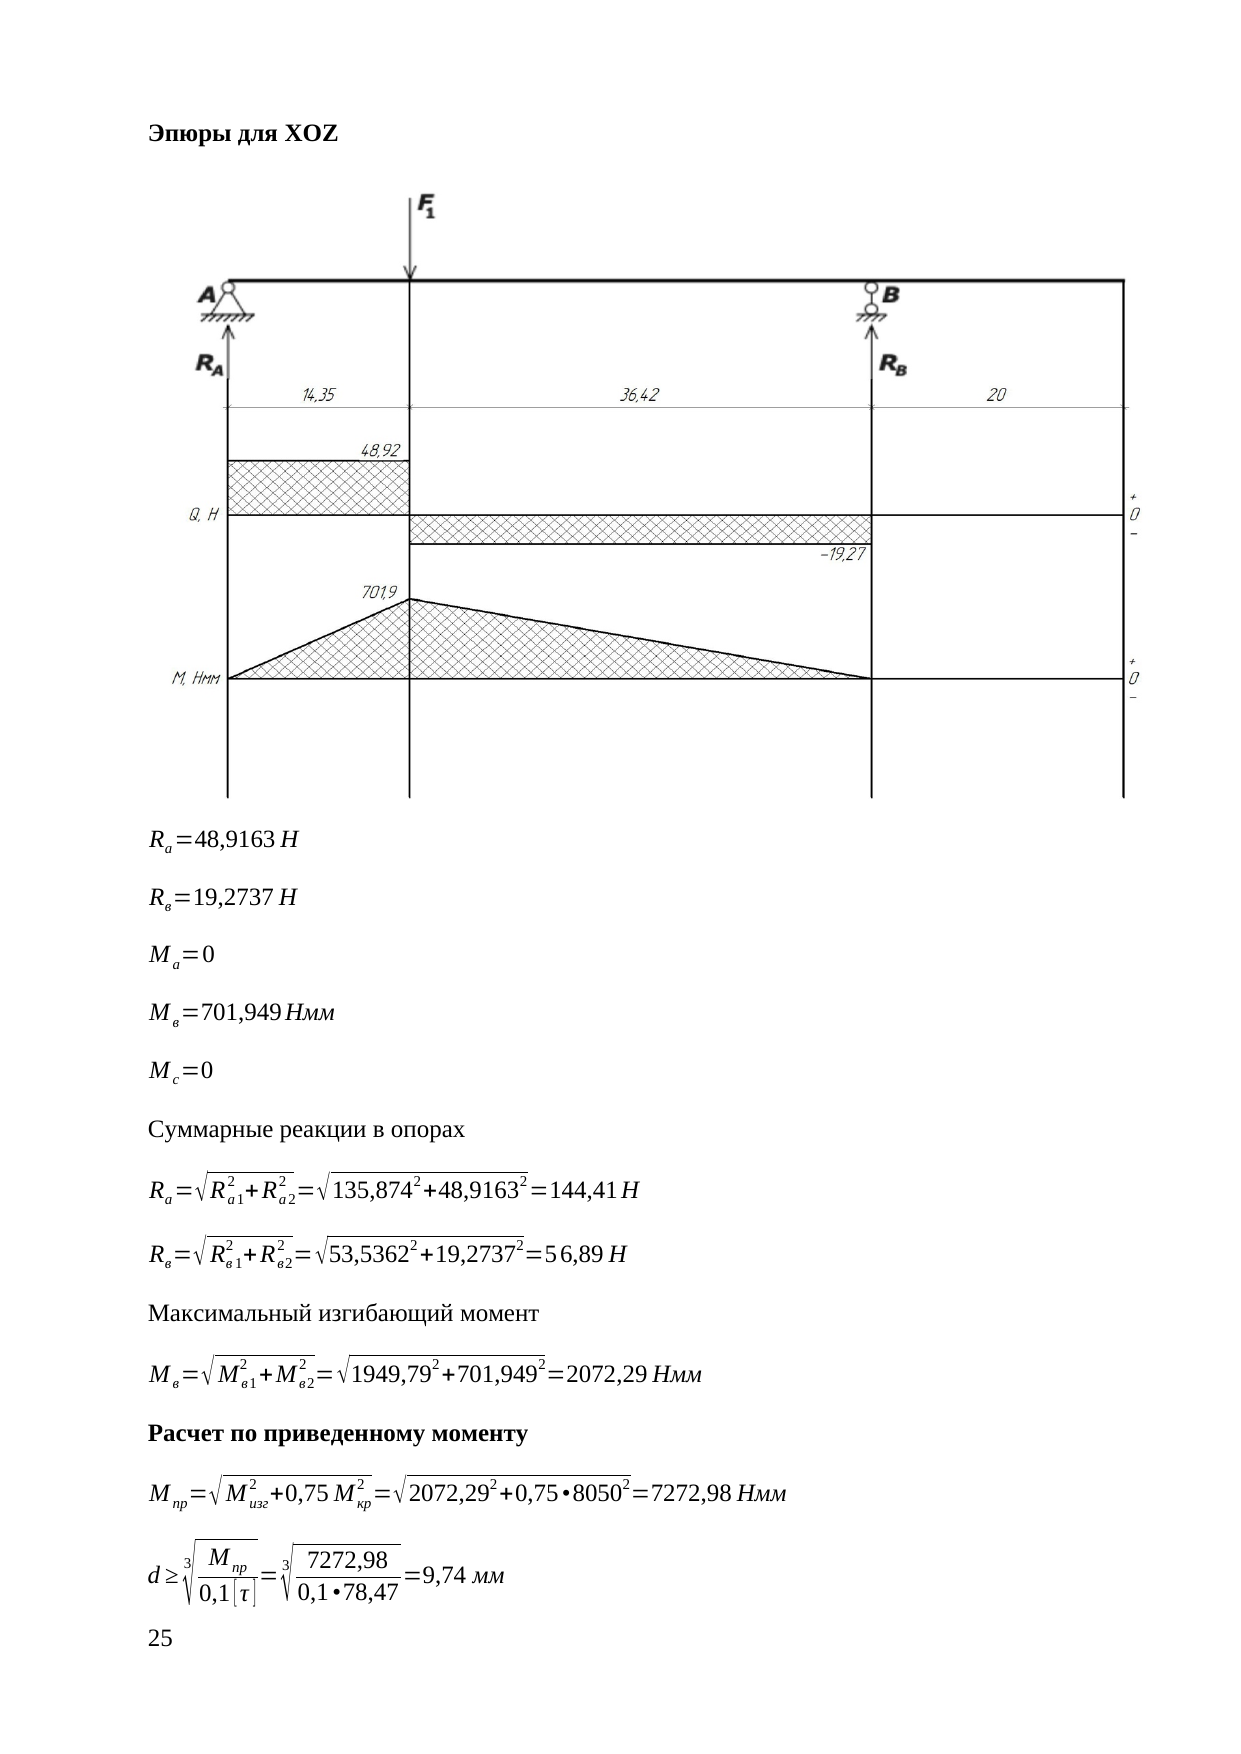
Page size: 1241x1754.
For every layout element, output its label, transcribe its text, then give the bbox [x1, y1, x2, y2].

text Суммарные реакции в опорах [148, 1114, 1152, 1143]
text Эпюры для XOZ [148, 118, 1152, 147]
text Расчет по приведенному моменту [148, 1418, 1152, 1447]
text Максимальный изгибающий момент [148, 1298, 1152, 1327]
picture [147, 173, 1152, 799]
